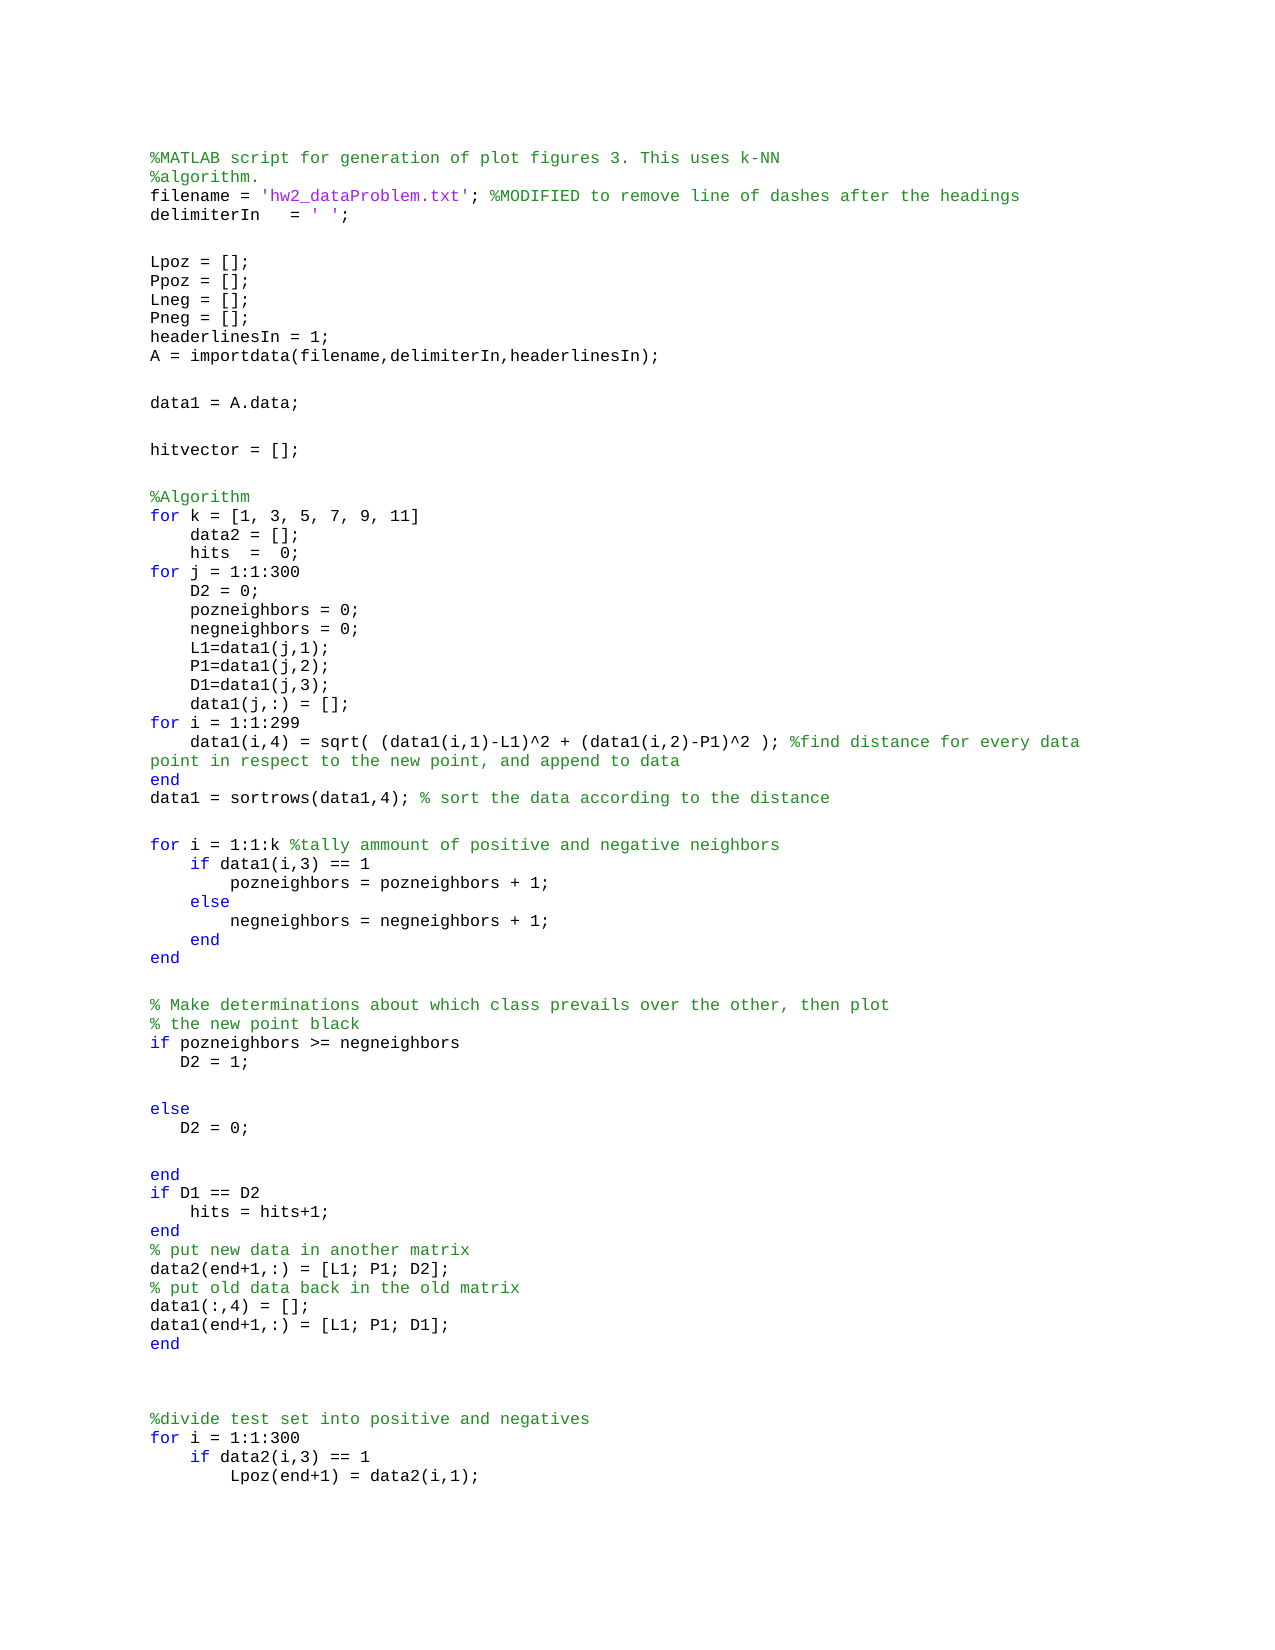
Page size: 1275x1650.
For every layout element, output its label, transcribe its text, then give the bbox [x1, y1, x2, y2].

text data1(end+1,:) = [L1; P1; D1]; [150, 1317, 1125, 1336]
text for j = 1:1:300 [150, 564, 1125, 583]
text D2 = 1; [150, 1053, 1125, 1072]
text end [150, 950, 1125, 969]
text Ppoz = []; [150, 272, 1125, 291]
text D1=data1(j,3); [150, 677, 1125, 696]
text data1 = A.data; [150, 394, 1125, 413]
text else [150, 893, 1125, 912]
text A = importdata(filename,delimiterIn,headerlinesIn); [150, 348, 1125, 367]
text D2 = 0; [150, 583, 1125, 601]
text for i = 1:1:299 [150, 714, 1125, 733]
text end [150, 931, 1125, 950]
text % Make determinations about which class prevails over the other, then plot [150, 997, 1125, 1016]
text for k = [1, 3, 5, 7, 9, 11] [150, 507, 1125, 526]
text end [150, 1223, 1125, 1241]
text Lneg = []; [150, 291, 1125, 310]
text data1 = sortrows(data1,4); % sort the data according to the distance [150, 790, 1125, 809]
text data2 = []; [150, 526, 1125, 545]
text negneighbors = 0; [150, 620, 1125, 639]
text L1=data1(j,1); [150, 639, 1125, 658]
text if D1 == D2 [150, 1185, 1125, 1204]
text pozneighbors = pozneighbors + 1; [150, 874, 1125, 893]
text P1=data1(j,2); [150, 658, 1125, 677]
text Pneg = []; [150, 310, 1125, 329]
text %divide test set into positive and negatives [150, 1411, 1125, 1429]
text Lpoz = []; [150, 253, 1125, 272]
text filename = 'hw2_dataProblem.txt'; %MODIFIED to remove line of dashes after the headings [150, 188, 1125, 207]
text if data1(i,3) == 1 [150, 856, 1125, 874]
text %Algorithm [150, 488, 1125, 507]
text data1(j,:) = []; [150, 696, 1125, 714]
text hits = hits+1; [150, 1204, 1125, 1223]
text if data2(i,3) == 1 [150, 1448, 1125, 1467]
text headerlinesIn = 1; [150, 329, 1125, 348]
text end [150, 771, 1125, 790]
text delimiterIn = ' '; [150, 207, 1125, 225]
text data1(i,4) = sqrt( (data1(i,1)-L1)^2 + (data1(i,2)-P1)^2 ); %find distance for every data point in respect to the new point, and append to data [150, 733, 1125, 771]
text %MATLAB script for generation of plot figures 3. This uses k-NN [150, 150, 1125, 169]
text % put old data back in the old matrix [150, 1279, 1125, 1298]
text negneighbors = negneighbors + 1; [150, 912, 1125, 931]
text hits = 0; [150, 545, 1125, 564]
text if pozneighbors >= negneighbors [150, 1034, 1125, 1053]
text pozneighbors = 0; [150, 601, 1125, 620]
text else [150, 1100, 1125, 1119]
text D2 = 0; [150, 1119, 1125, 1138]
text %algorithm. [150, 169, 1125, 188]
text end [150, 1336, 1125, 1354]
text data1(:,4) = []; [150, 1298, 1125, 1317]
text % the new point black [150, 1016, 1125, 1034]
text % put new data in another matrix [150, 1241, 1125, 1260]
text for i = 1:1:k %tally ammount of positive and negative neighbors [150, 837, 1125, 856]
text hitvector = []; [150, 441, 1125, 460]
text for i = 1:1:300 [150, 1429, 1125, 1448]
text data2(end+1,:) = [L1; P1; D2]; [150, 1260, 1125, 1279]
text Lpoz(end+1) = data2(i,1); [150, 1467, 1125, 1486]
text end [150, 1166, 1125, 1185]
